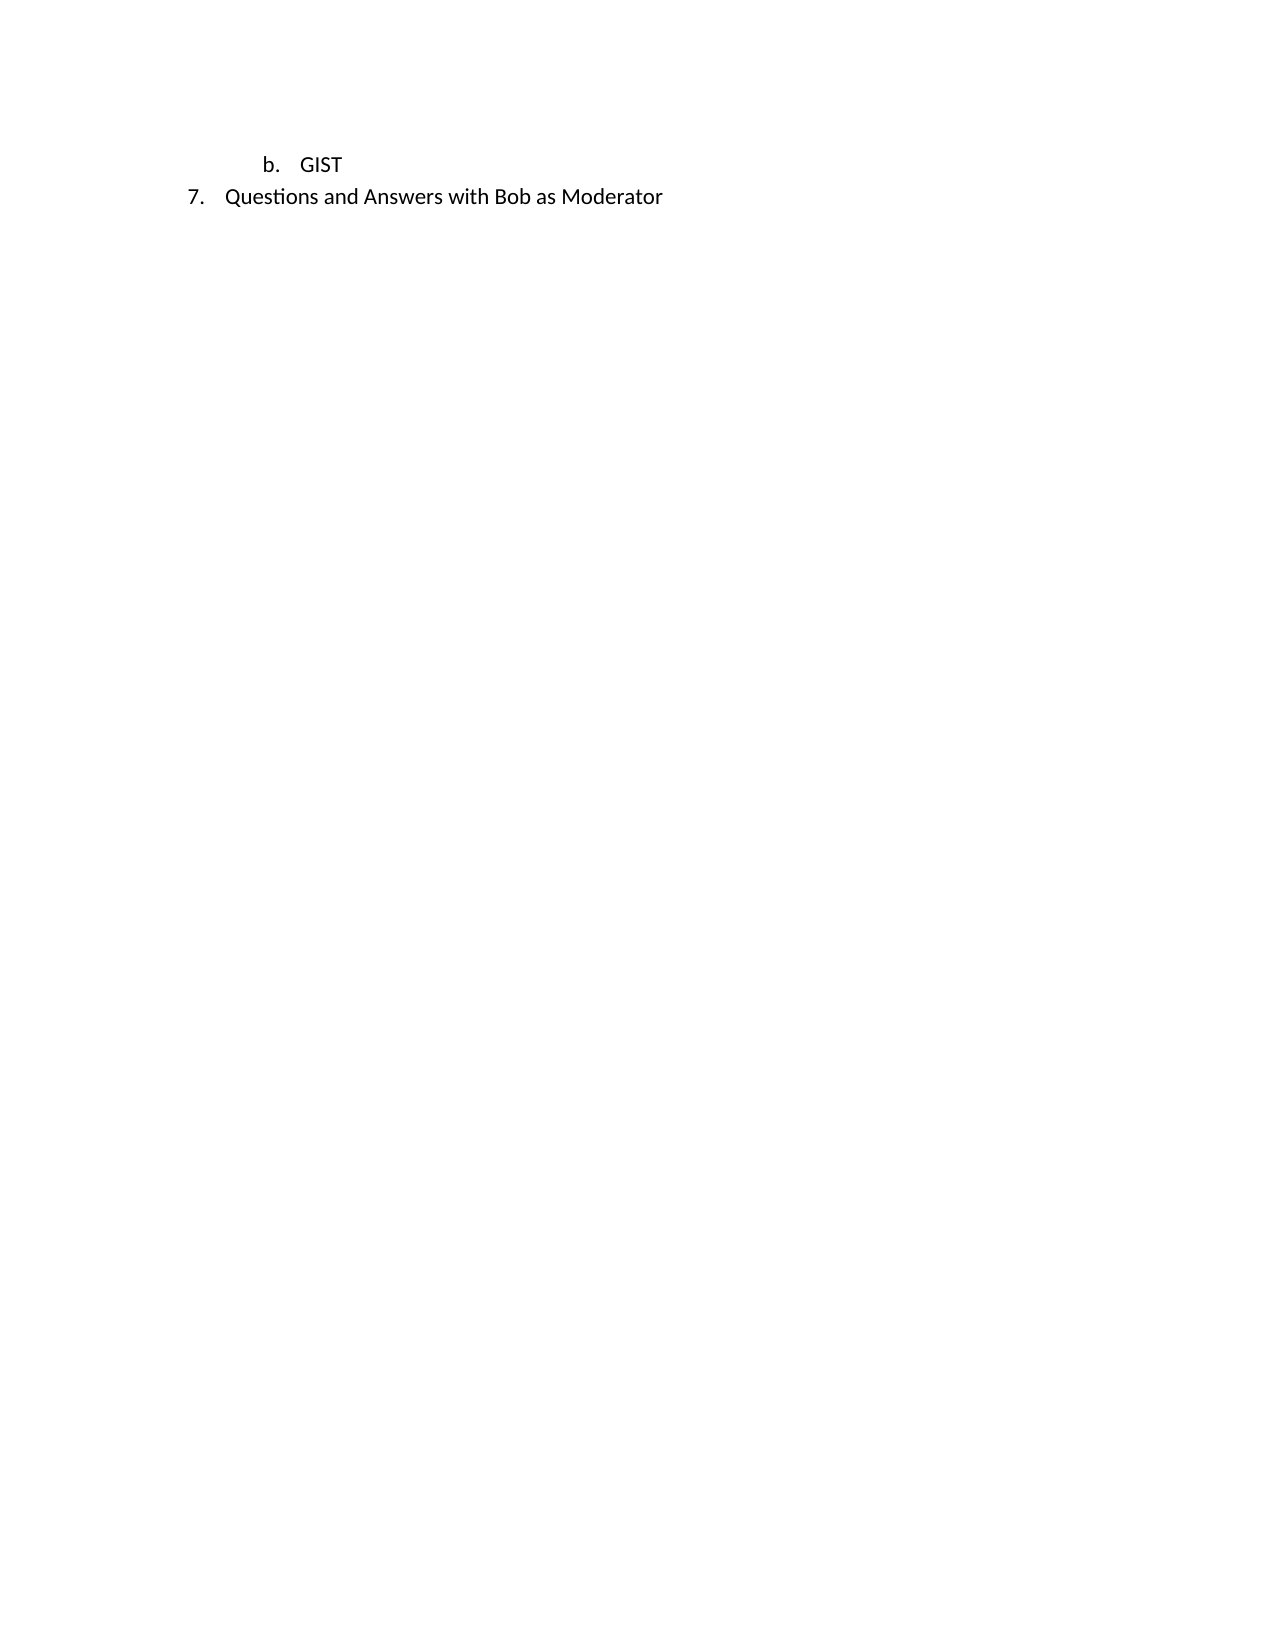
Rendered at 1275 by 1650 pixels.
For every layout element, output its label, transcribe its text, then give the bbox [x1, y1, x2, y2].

list Questions and Answers with Bob as Moderator [187, 182, 1125, 210]
list GIST [262, 150, 1125, 178]
